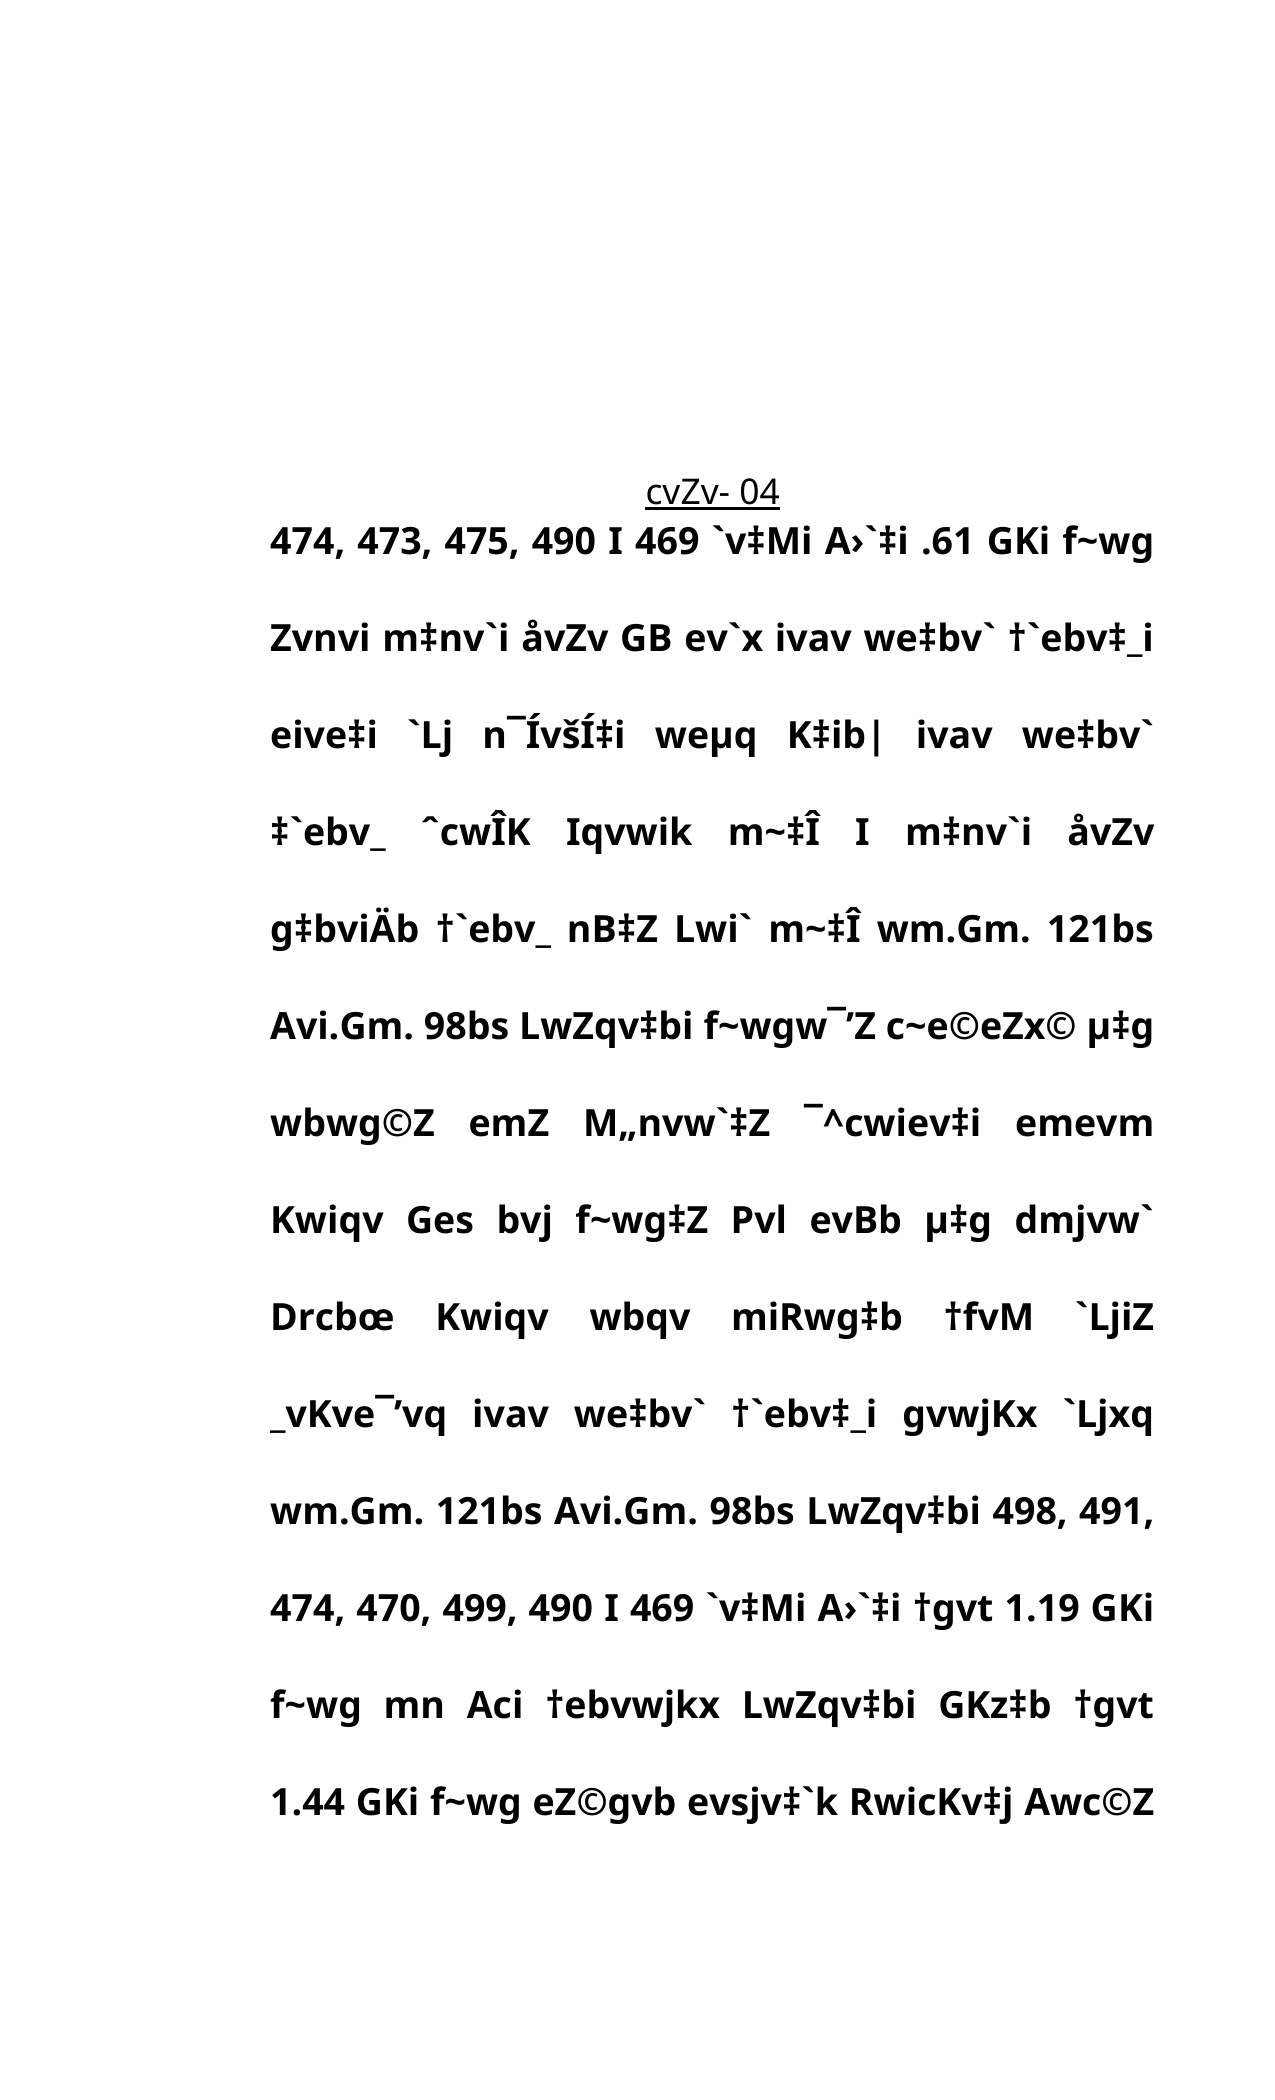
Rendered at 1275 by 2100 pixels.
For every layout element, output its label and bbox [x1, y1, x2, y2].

text [270, 515, 1155, 1827]
